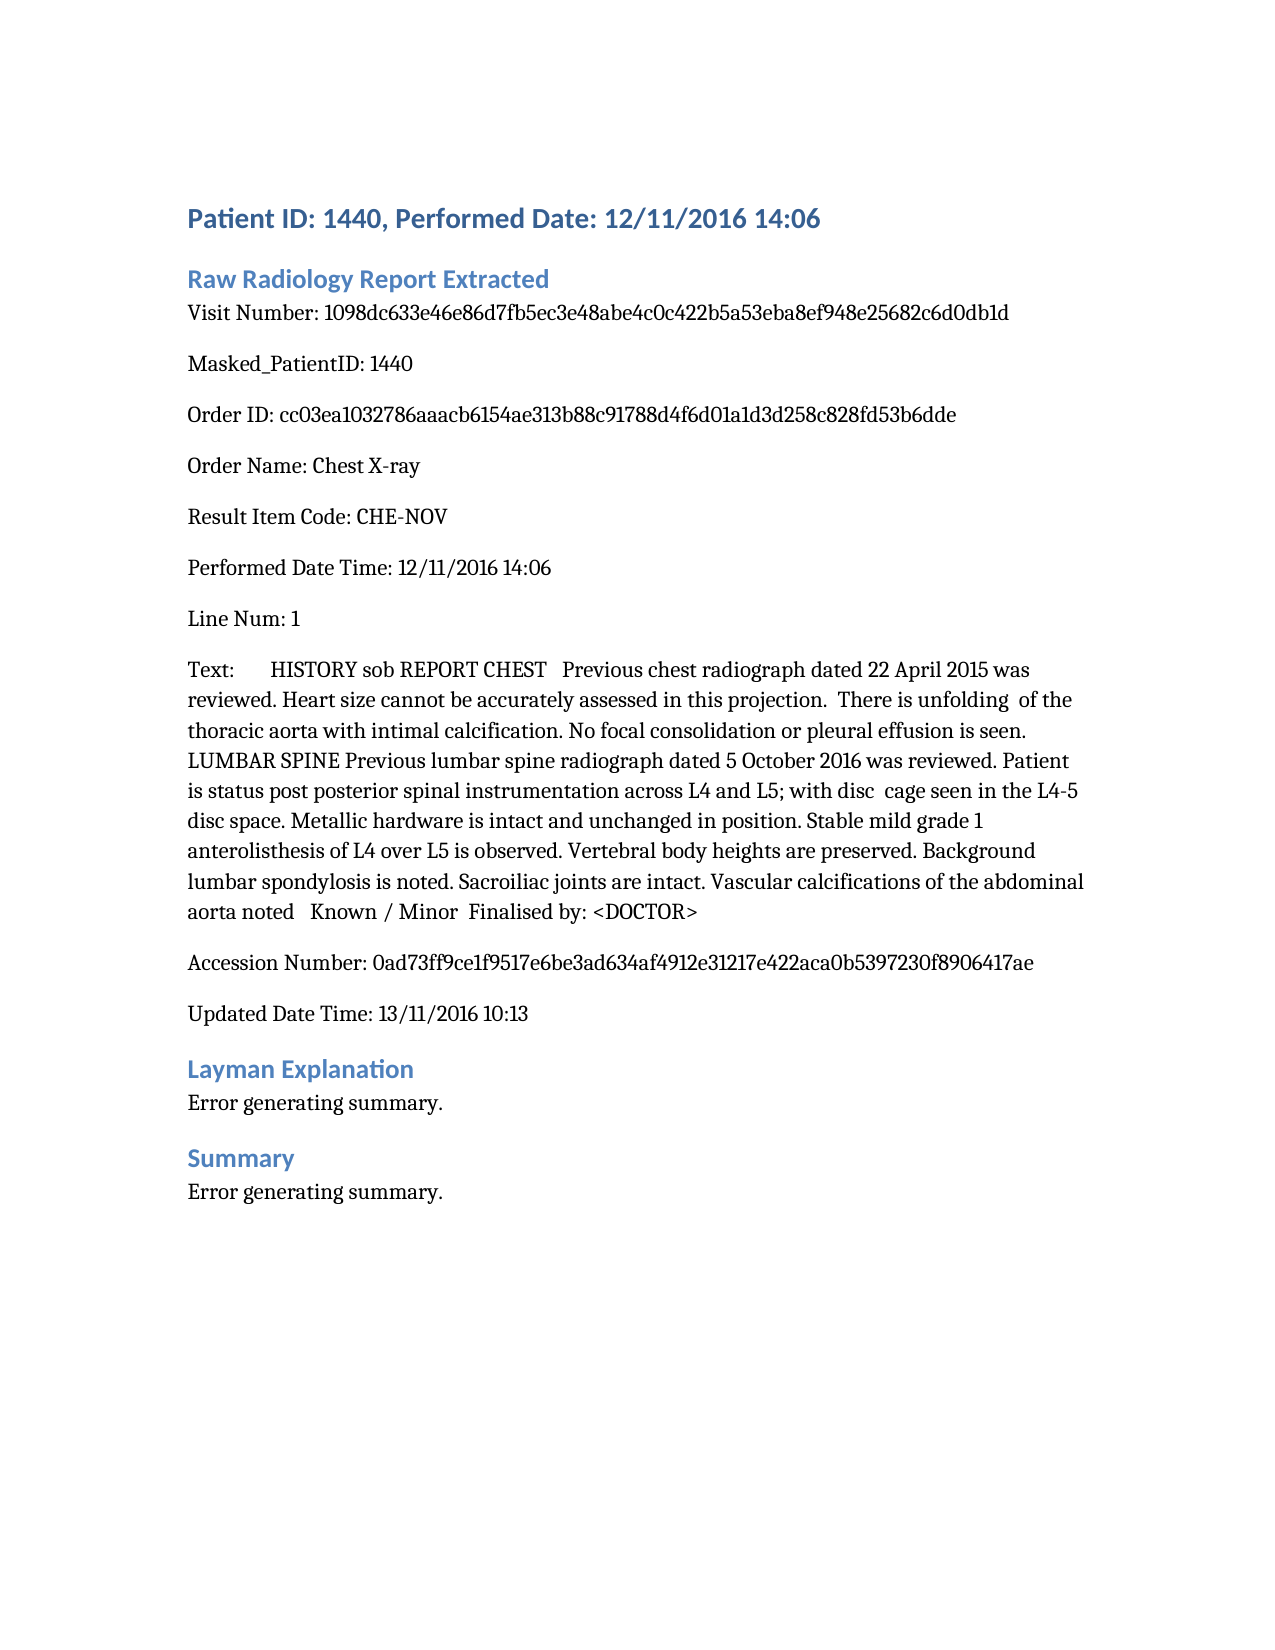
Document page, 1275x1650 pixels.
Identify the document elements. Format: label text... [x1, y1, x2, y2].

text Masked_PatientID: 1440 [187, 351, 1087, 377]
text Order Name: Chest X-ray [187, 453, 1087, 479]
subtitle Patient ID: 1440, Performed Date: 12/11/2016 14:06 [187, 200, 1087, 236]
text Order ID: cc03ea1032786aaacb6154ae313b88c91788d4f6d01a1d3d258c828fd53b6dde [187, 402, 1087, 428]
subtitle Raw Radiology Report Extracted [187, 262, 1087, 295]
text Result Item Code: CHE-NOV [187, 504, 1087, 530]
subtitle Summary [187, 1141, 1087, 1174]
text Line Num: 1 [187, 606, 1087, 632]
text Text: HISTORY sob REPORT CHEST Previous chest radiograph dated 22 April 2015 was reviewed. Heart size cannot be accurately assessed in this projection. There is unfolding of the thoracic aorta with intimal calcification. No focal consolidation or pleural effusion is seen. LUMBAR SPINE Previous lumbar spine radiograph dated 5 October 2016 was reviewed. Patient is status post posterior spinal instrumentation across L4 and L5; with disc cage seen in the L4-5 disc space. Metallic hardware is intact and unchanged in position. Stable mild grade 1 anterolisthesis of L4 over L5 is observed. Vertebral body heights are preserved. Background lumbar spondylosis is noted. Sacroiliac joints are intact. Vascular calcifications of the abdominal aorta noted Known / Minor Finalised by: <DOCTOR> [187, 657, 1087, 925]
text Accession Number: 0ad73ff9ce1f9517e6be3ad634af4912e31217e422aca0b5397230f8906417ae [187, 950, 1087, 976]
text Error generating summary. [187, 1090, 1087, 1116]
text Error generating summary. [187, 1179, 1087, 1205]
text Visit Number: 1098dc633e46e86d7fb5ec3e48abe4c0c422b5a53eba8ef948e25682c6d0db1d [187, 300, 1087, 326]
text Performed Date Time: 12/11/2016 14:06 [187, 555, 1087, 581]
subtitle Layman Explanation [187, 1052, 1087, 1085]
text Updated Date Time: 13/11/2016 10:13 [187, 1001, 1087, 1027]
